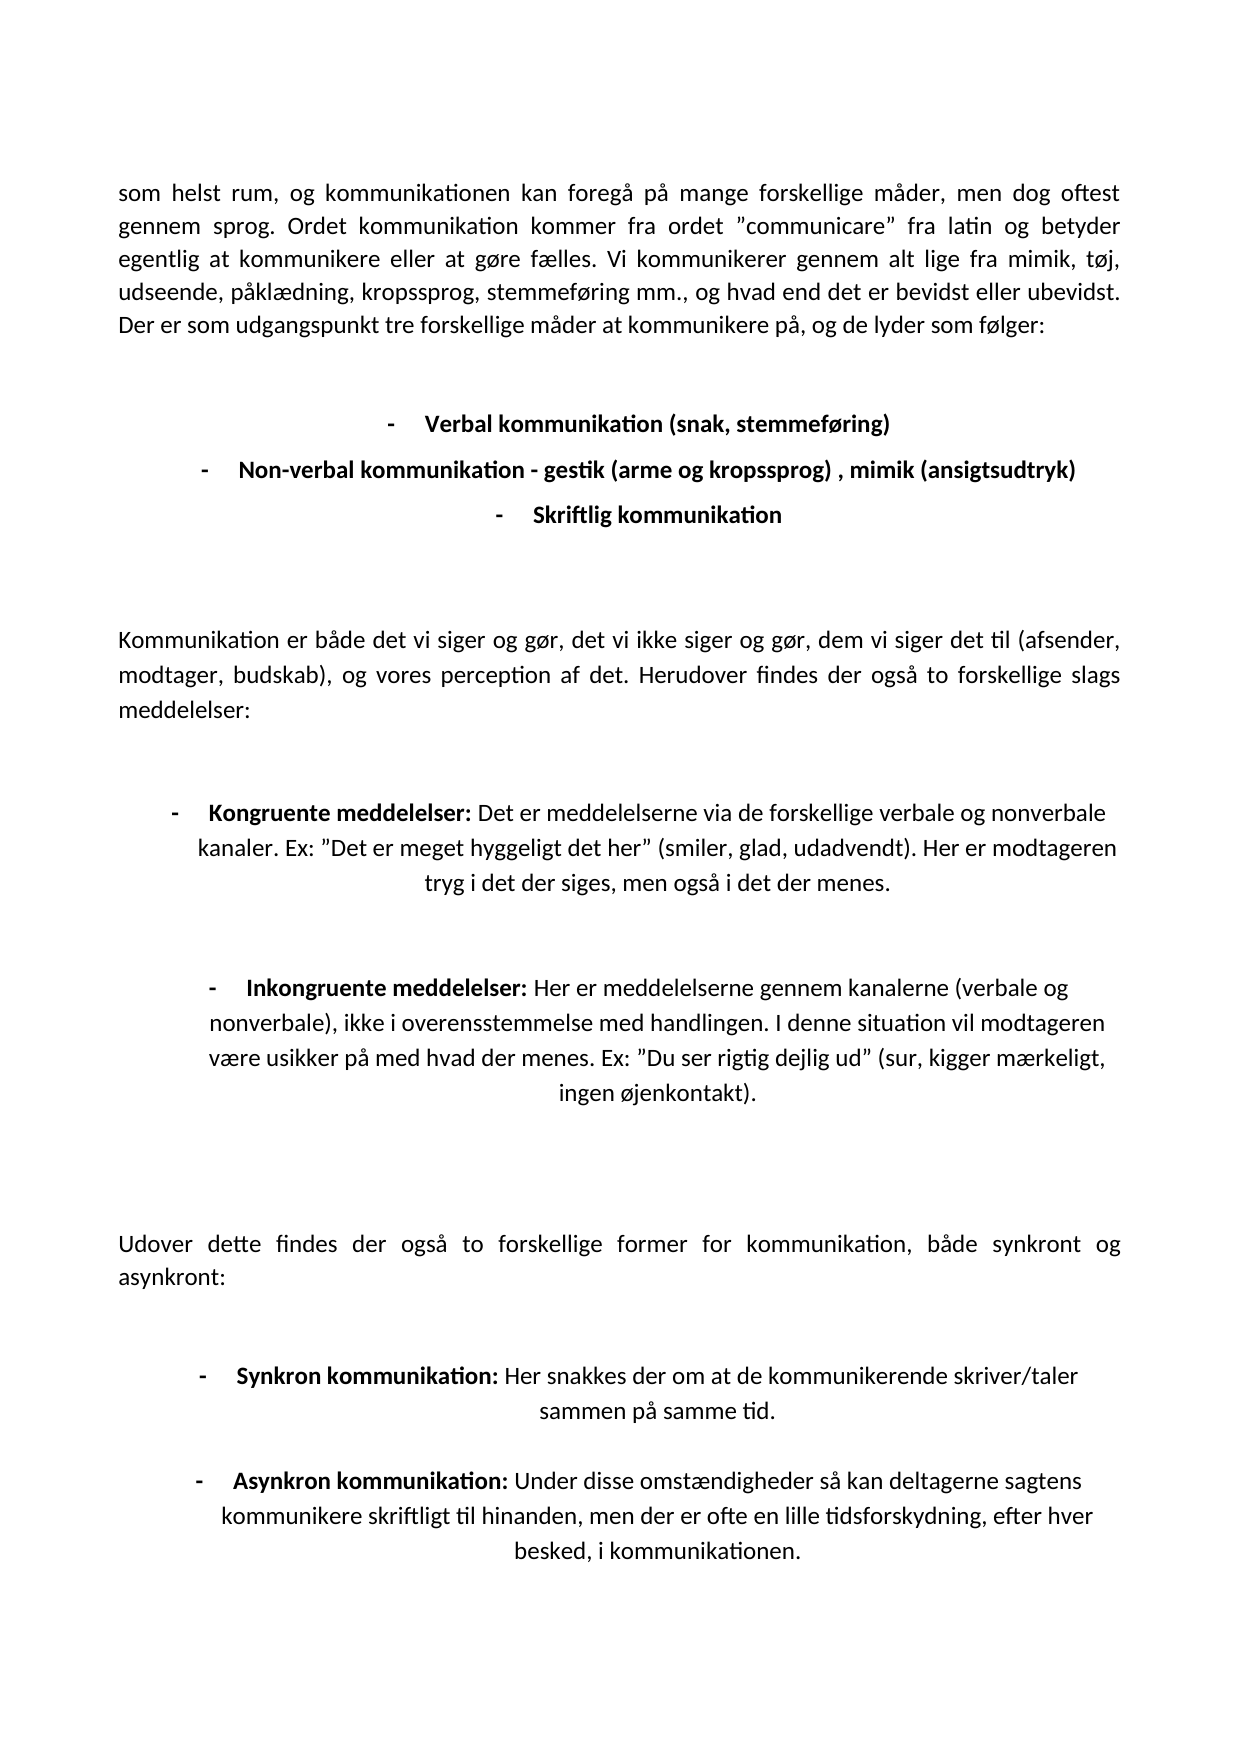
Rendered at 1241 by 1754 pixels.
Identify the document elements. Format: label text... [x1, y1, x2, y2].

text Kommunikation er både det vi siger og gør, det vi ikke siger og gør, dem vi siger det til (afsender, modtager, budskab), og vores perception af det. Herudover findes der også to forskellige slags meddelelser: [118, 624, 1122, 725]
list Inkongruente meddelelser: Her er meddelelserne gennem kanalerne (verbale og nonverbale), ikke i overensstemmelse med handlingen. I denne situation vil modtageren være usikker på med hvad der menes. Ex: ”Du ser rigtig dejlig ud” (sur, kigger mærkeligt, ingen øjenkontakt). [156, 973, 1122, 1108]
list Skriftlig kommunikation [156, 499, 1122, 530]
list Synkron kommunikation: Her snakkes der om at de kommunikerende skriver/taler sammen på samme tid. [156, 1361, 1122, 1426]
list Kongruente meddelelser: Det er meddelelserne via de forskellige verbale og nonverbale kanaler. Ex: ”Det er meget hyggeligt det her” (smiler, glad, udadvendt). Her er modtageren tryg i det der siges, men også i det der menes. [156, 798, 1122, 898]
text Udover dette findes der også to forskellige former for kommunikation, både synkront og asynkront: [118, 1228, 1122, 1292]
list Non-verbal kommunikation - gestik (arme og kropssprog) , mimik (ansigtsudtryk) [156, 454, 1122, 484]
list Verbal kommunikation (snak, stemmeføring) [156, 408, 1122, 438]
list Asynkron kommunikation: Under disse omstændigheder så kan deltagerne sagtens kommunikere skriftligt til hinanden, men der er ofte en lille tidsforskydning, efter hver besked, i kommunikationen. [156, 1466, 1122, 1566]
